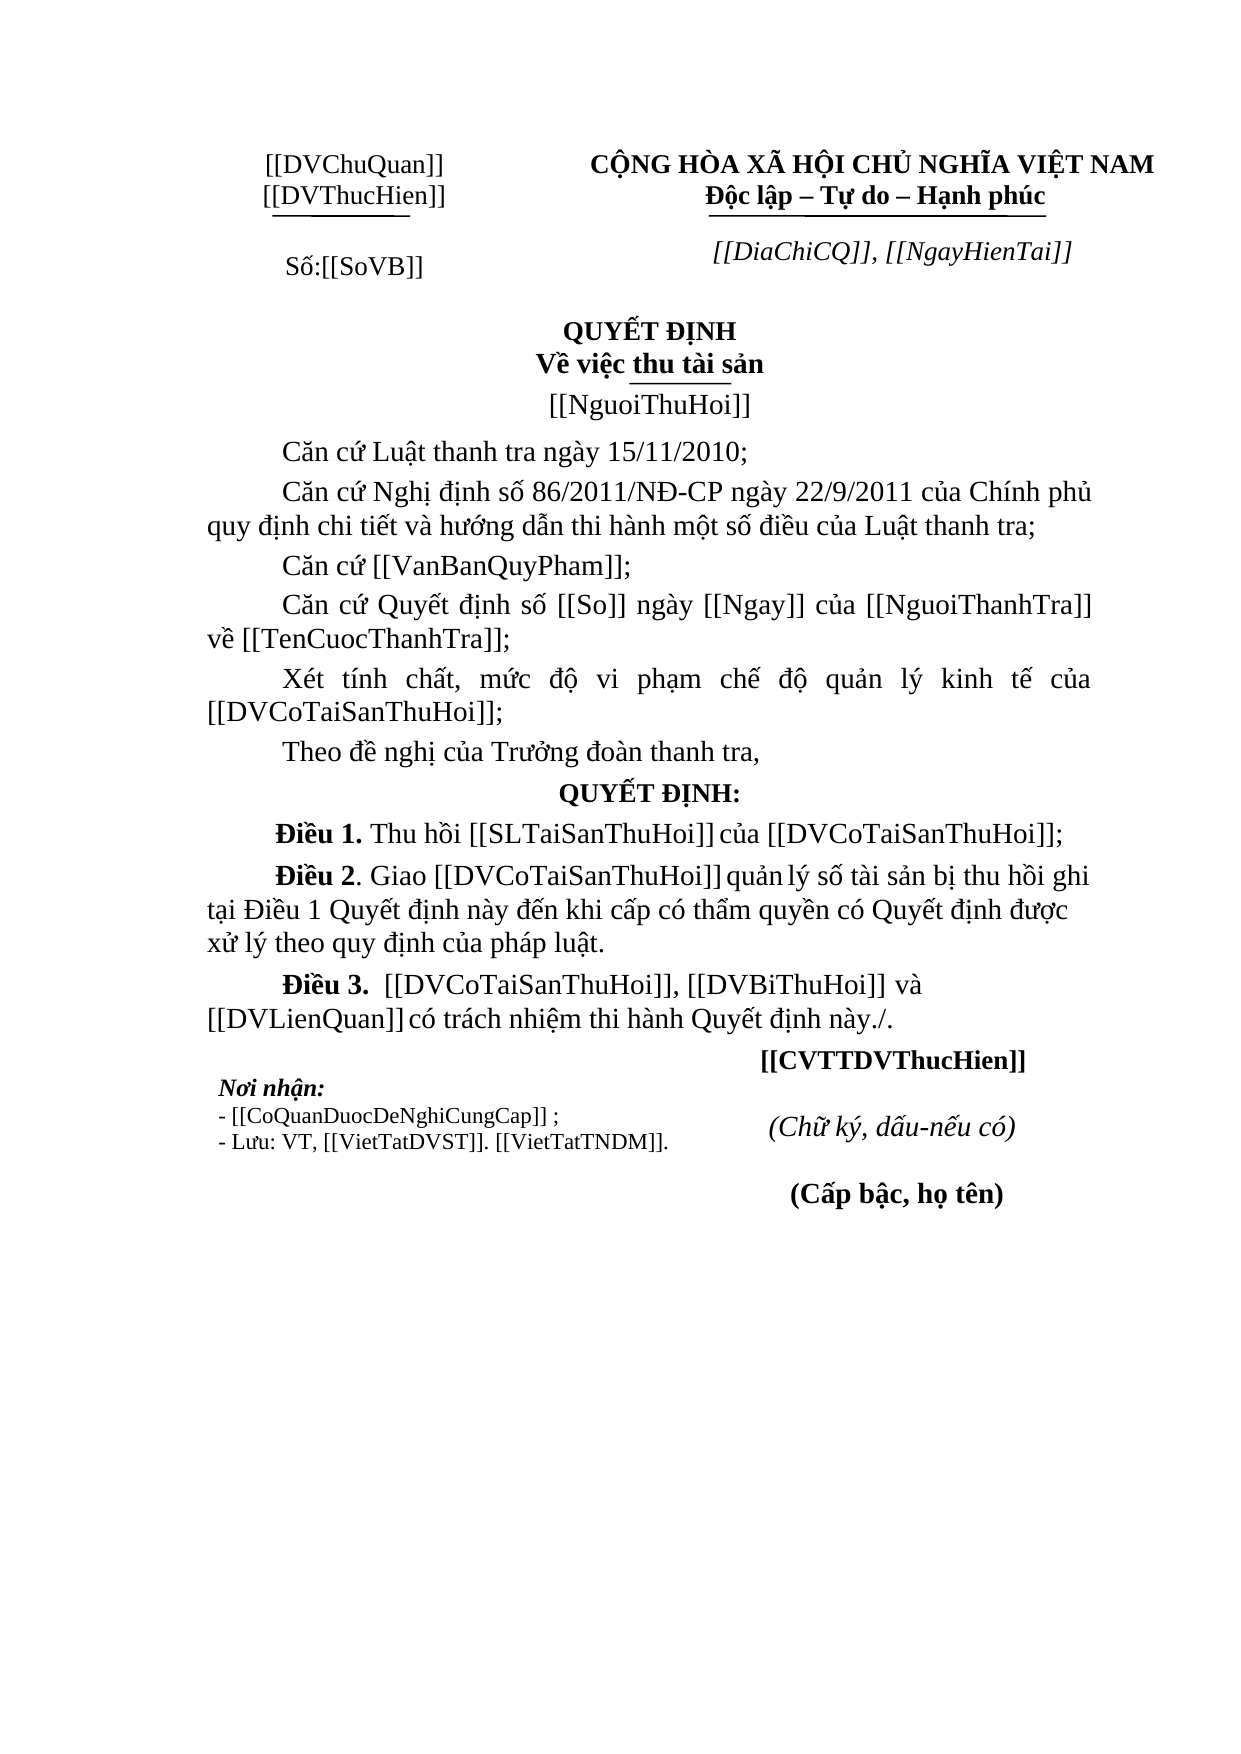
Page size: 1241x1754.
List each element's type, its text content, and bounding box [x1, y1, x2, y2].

text Về việc thu tài sản [207, 347, 1092, 380]
text Điều 3. [[DVCoTaiSanThuHoi]], [[DVBiThuHoi]] và [[DVLienQuan]] có trách nhiệm thi hành Quyết định này./. [207, 967, 1092, 1034]
text Căn cứ [[VanBanQuyPham]]; [207, 548, 1092, 581]
table_header [[DVChuQuan]] [[DVThucHien]] Số:[[SoVB]] [150, 148, 558, 306]
text Theo đề nghị của Trưởng đoàn thanh tra, [207, 734, 1092, 768]
table_header Nơi nhận: - [[CoQuanDuocDeNghiCungCap]] ; - Lưu: VT, [[VietTatDVST]]. [[VietTatTNDM]]. [207, 1044, 694, 1209]
table_header CỘNG HÒA XÃ HỘI CHỦ NGHĨA VIỆT NAM Độc lập – Tự do – Hạnh phúc [[DiaChiCQ]], [[NgayHienTai]] [559, 148, 1228, 306]
text QUYẾT ĐỊNH [207, 315, 1092, 347]
text Căn cứ Nghị định số 86/2011/NĐ-CP ngày 22/9/2011 của Chính phủ quy định chi tiết và hướng dẫn thi hành một số điều của Luật thanh tra; [207, 474, 1092, 541]
text Điều 2. Giao [[DVCoTaiSanThuHoi]] quản lý số tài sản bị thu hồi ghi tại Điều 1 Quyết định này đến khi cấp có thẩm quyền có Quyết định được xử lý theo quy định của pháp luật. [207, 858, 1092, 959]
text QUYẾT ĐỊNH: [207, 777, 1092, 808]
text Điều 1. Thu hồi [[SLTaiSanThuHoi]] của [[DVCoTaiSanThuHoi]]; [207, 817, 1092, 850]
text Căn cứ Quyết định số [[So]] ngày [[Ngay]] của [[NguoiThanhTra]] về [[TenCuocThanhTra]]; [207, 587, 1092, 654]
text Căn cứ Luật thanh tra ngày 15/11/2010; [207, 434, 1092, 468]
text [[NguoiThuHoi]] [207, 387, 1092, 421]
table_header [[CVTTDVThucHien]] (Chữ ký, dấu-nếu có) (Cấp bậc, họ tên) [694, 1044, 1092, 1209]
text Xét tính chất, mức độ vi phạm chế độ quản lý kinh tế của [[DVCoTaiSanThuHoi]]; [207, 661, 1092, 728]
